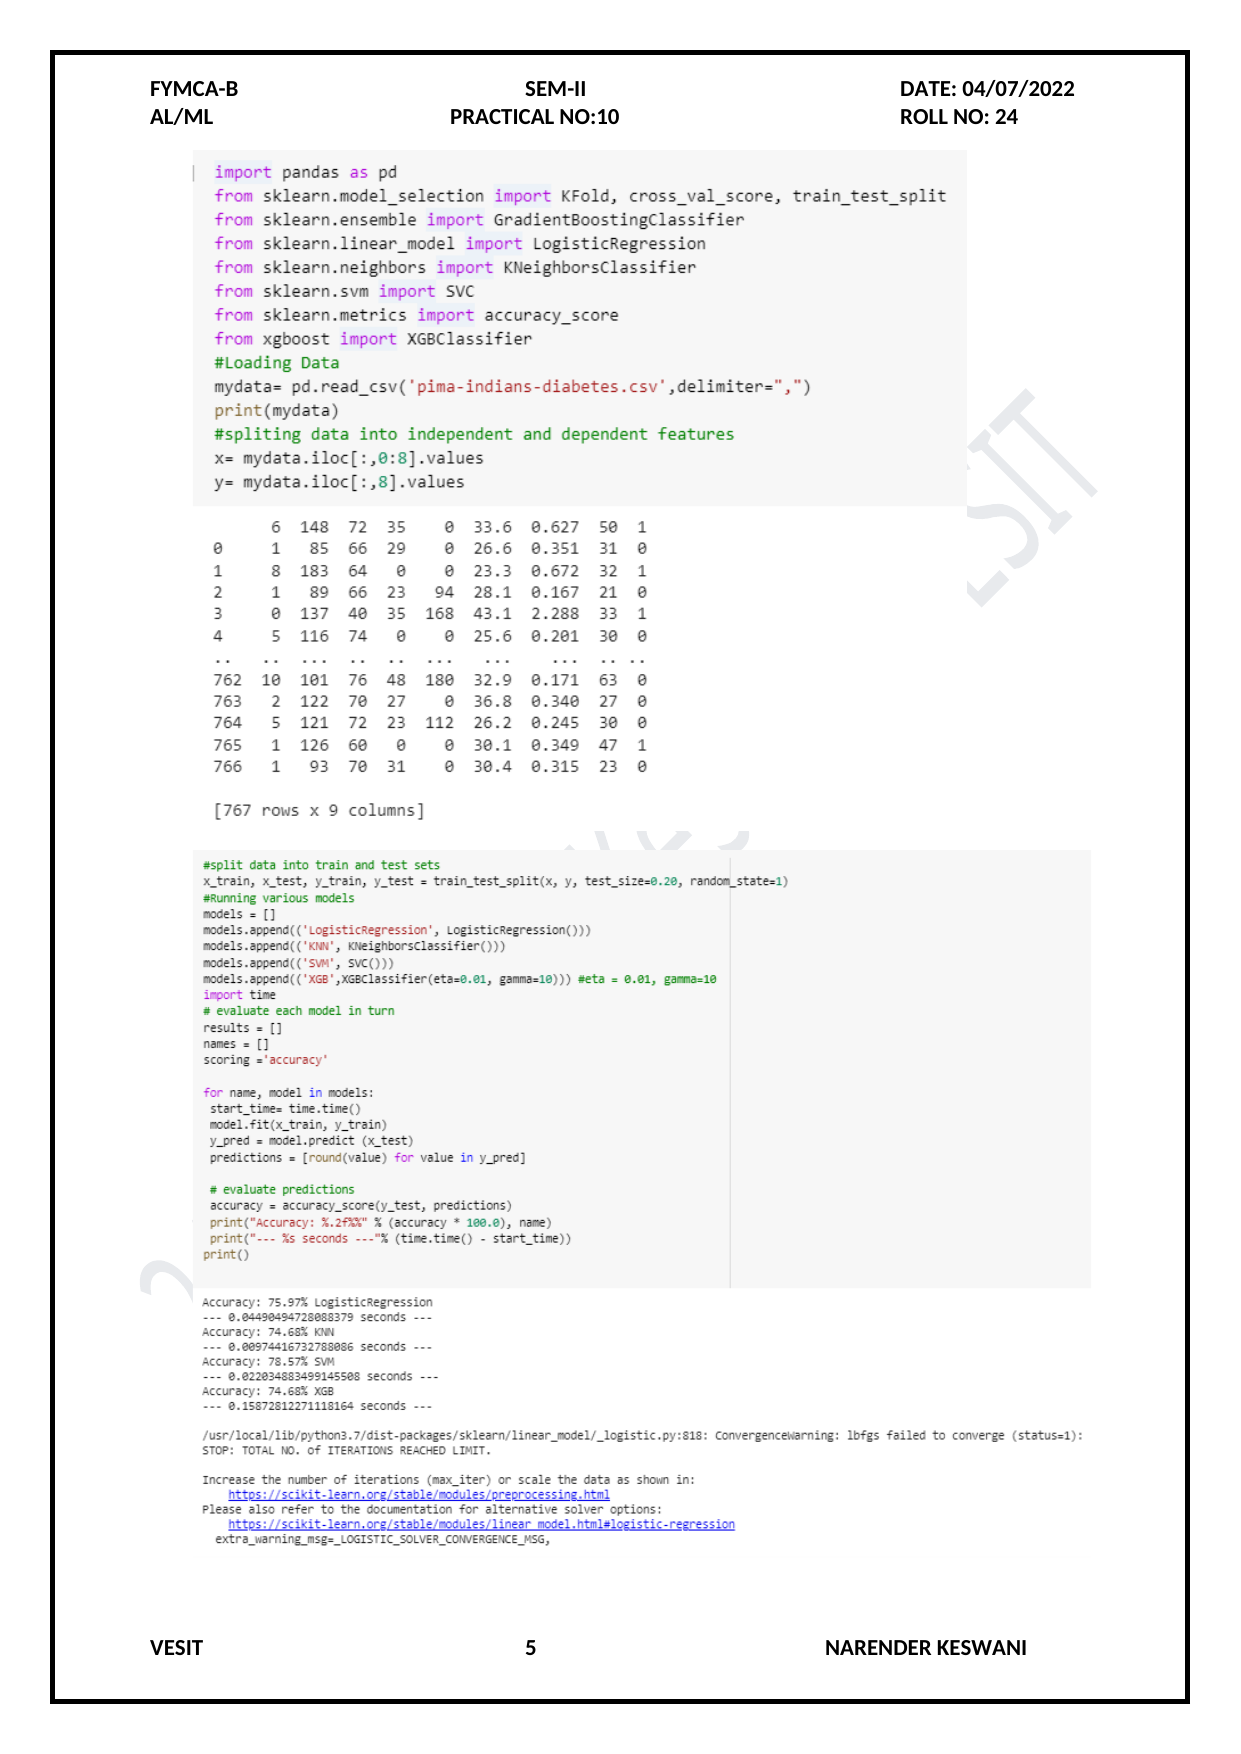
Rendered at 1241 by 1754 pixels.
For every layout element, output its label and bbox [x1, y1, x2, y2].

picture [192, 850, 1092, 1558]
picture [192, 150, 967, 831]
